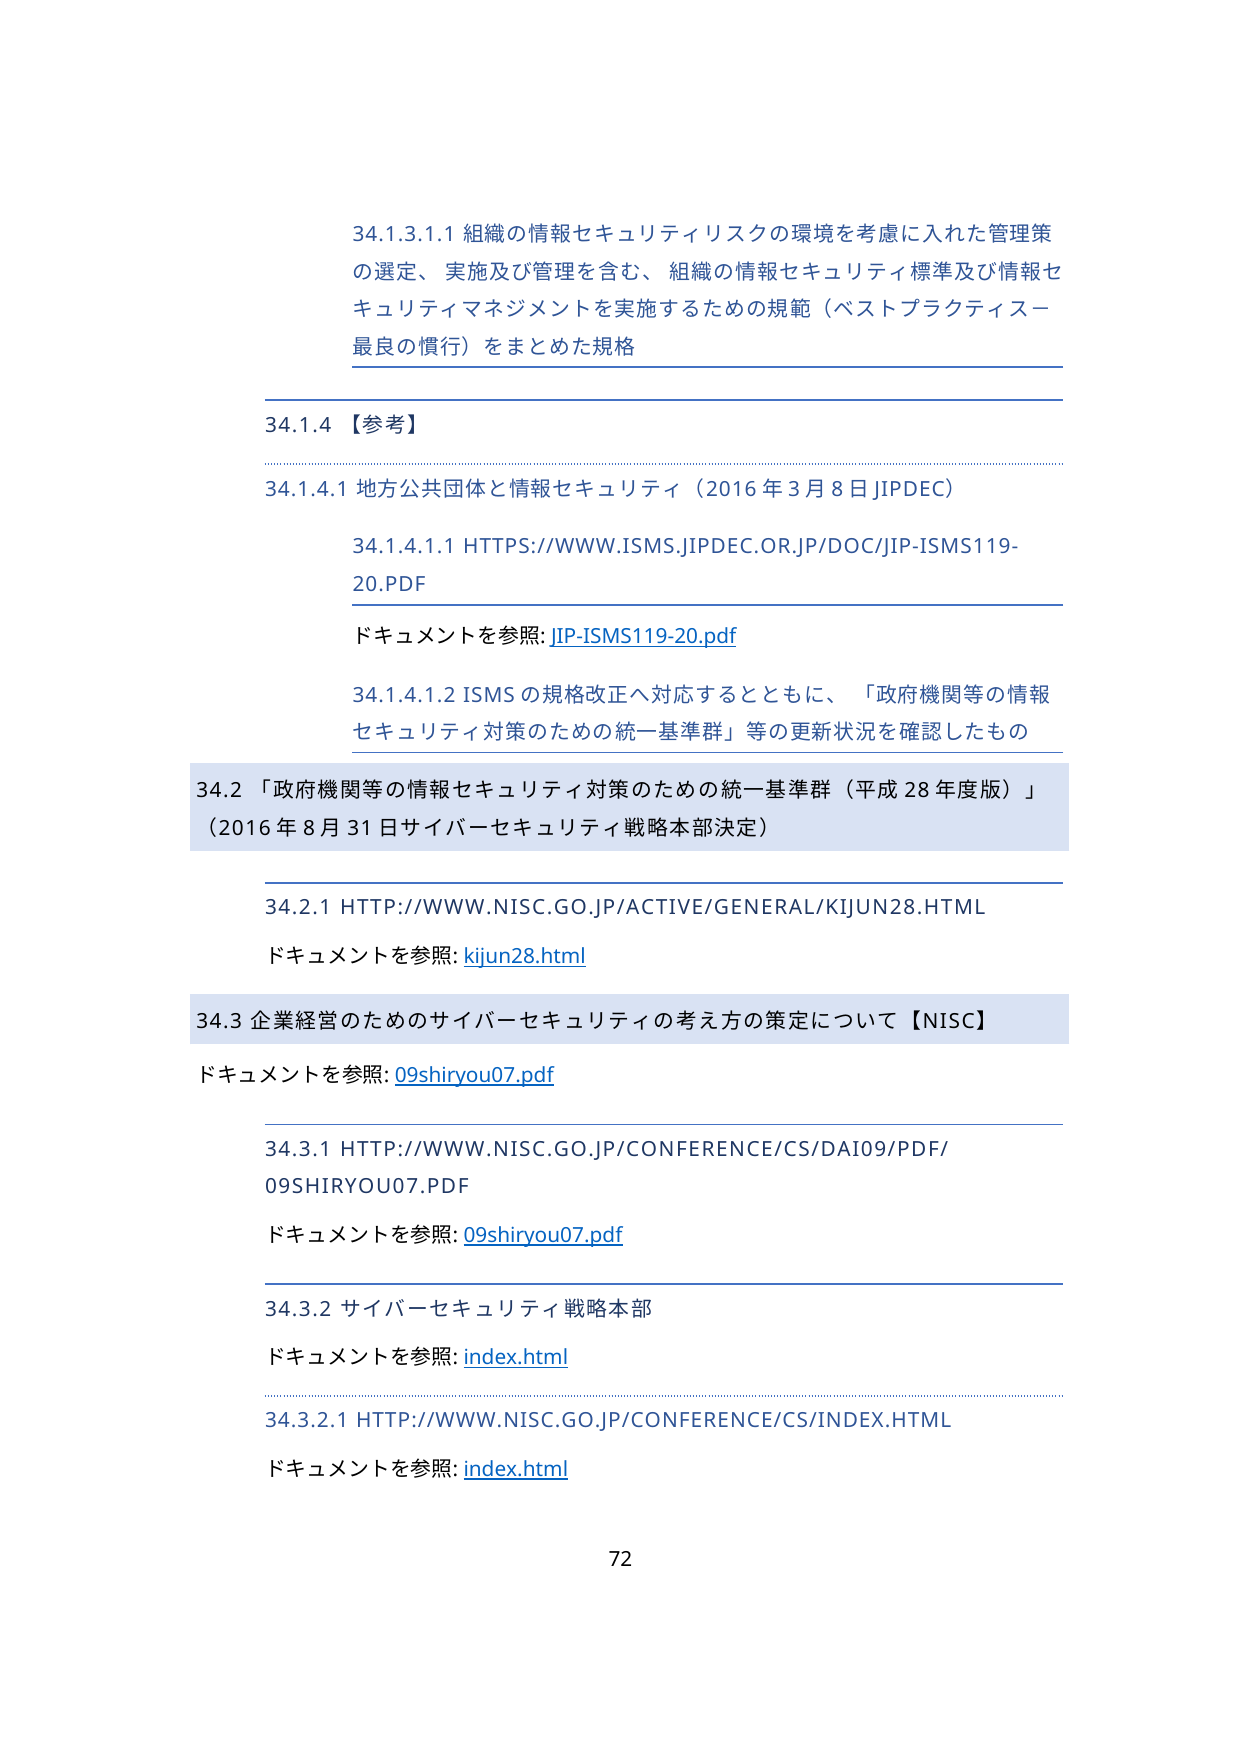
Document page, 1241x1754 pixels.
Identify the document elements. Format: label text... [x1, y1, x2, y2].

text http://www.nisc.go.jp/conference/cs/dai09/pdf/09shiryou07.pdf [265, 1125, 1063, 1204]
text 【参考】 [265, 401, 1063, 442]
text ドキュメントを参照: index.html [265, 1449, 1063, 1486]
text ISMSの規格改正へ対応するとともに、 「政府機関等の情報セキュリティ対策のための統一基準群」等の更新状況を確認したもの [352, 674, 1063, 752]
text ドキュメントを参照: JIP-ISMS119-20.pdf [352, 616, 1063, 654]
text ドキュメントを参照: index.html [265, 1337, 1063, 1374]
text ドキュメントを参照: 09shiryou07.pdf [196, 1055, 1063, 1092]
text ドキュメントを参照: 09shiryou07.pdf [265, 1214, 1063, 1252]
text https://www.isms.jipdec.or.jp/doc/JIP-ISMS119-20.pdf [352, 527, 1063, 604]
text ドキュメントを参照: kijun28.html [265, 936, 1063, 973]
text 地方公共団体と情報セキュリティ（2016年3月8日JIPDEC） [265, 463, 1063, 506]
text 「政府機関等の情報セキュリティ対策のための統一基準群（平成28年度版）」（2016年8月31日サイバーセキュリティ戦略本部決定） [196, 770, 1063, 845]
text サイバーセキュリティ戦略本部 [265, 1285, 1063, 1327]
text http://www.nisc.go.jp/active/general/kijun28.html [265, 884, 1063, 926]
text 組織の情報セキュリティリスクの環境を考慮に入れた管理策の選定、 実施及び管理を含む、 組織の情報セキュリティ標準及び情報セキュリティマネジメントを実施するための規範（ベストプラクティス－最良の慣行）をまとめた規格 [352, 214, 1063, 366]
text 企業経営のためのサイバーセキュリティの考え方の策定について【NISC】 [196, 1001, 1063, 1038]
text http://www.nisc.go.jp/conference/cs/index.html [265, 1395, 1063, 1438]
